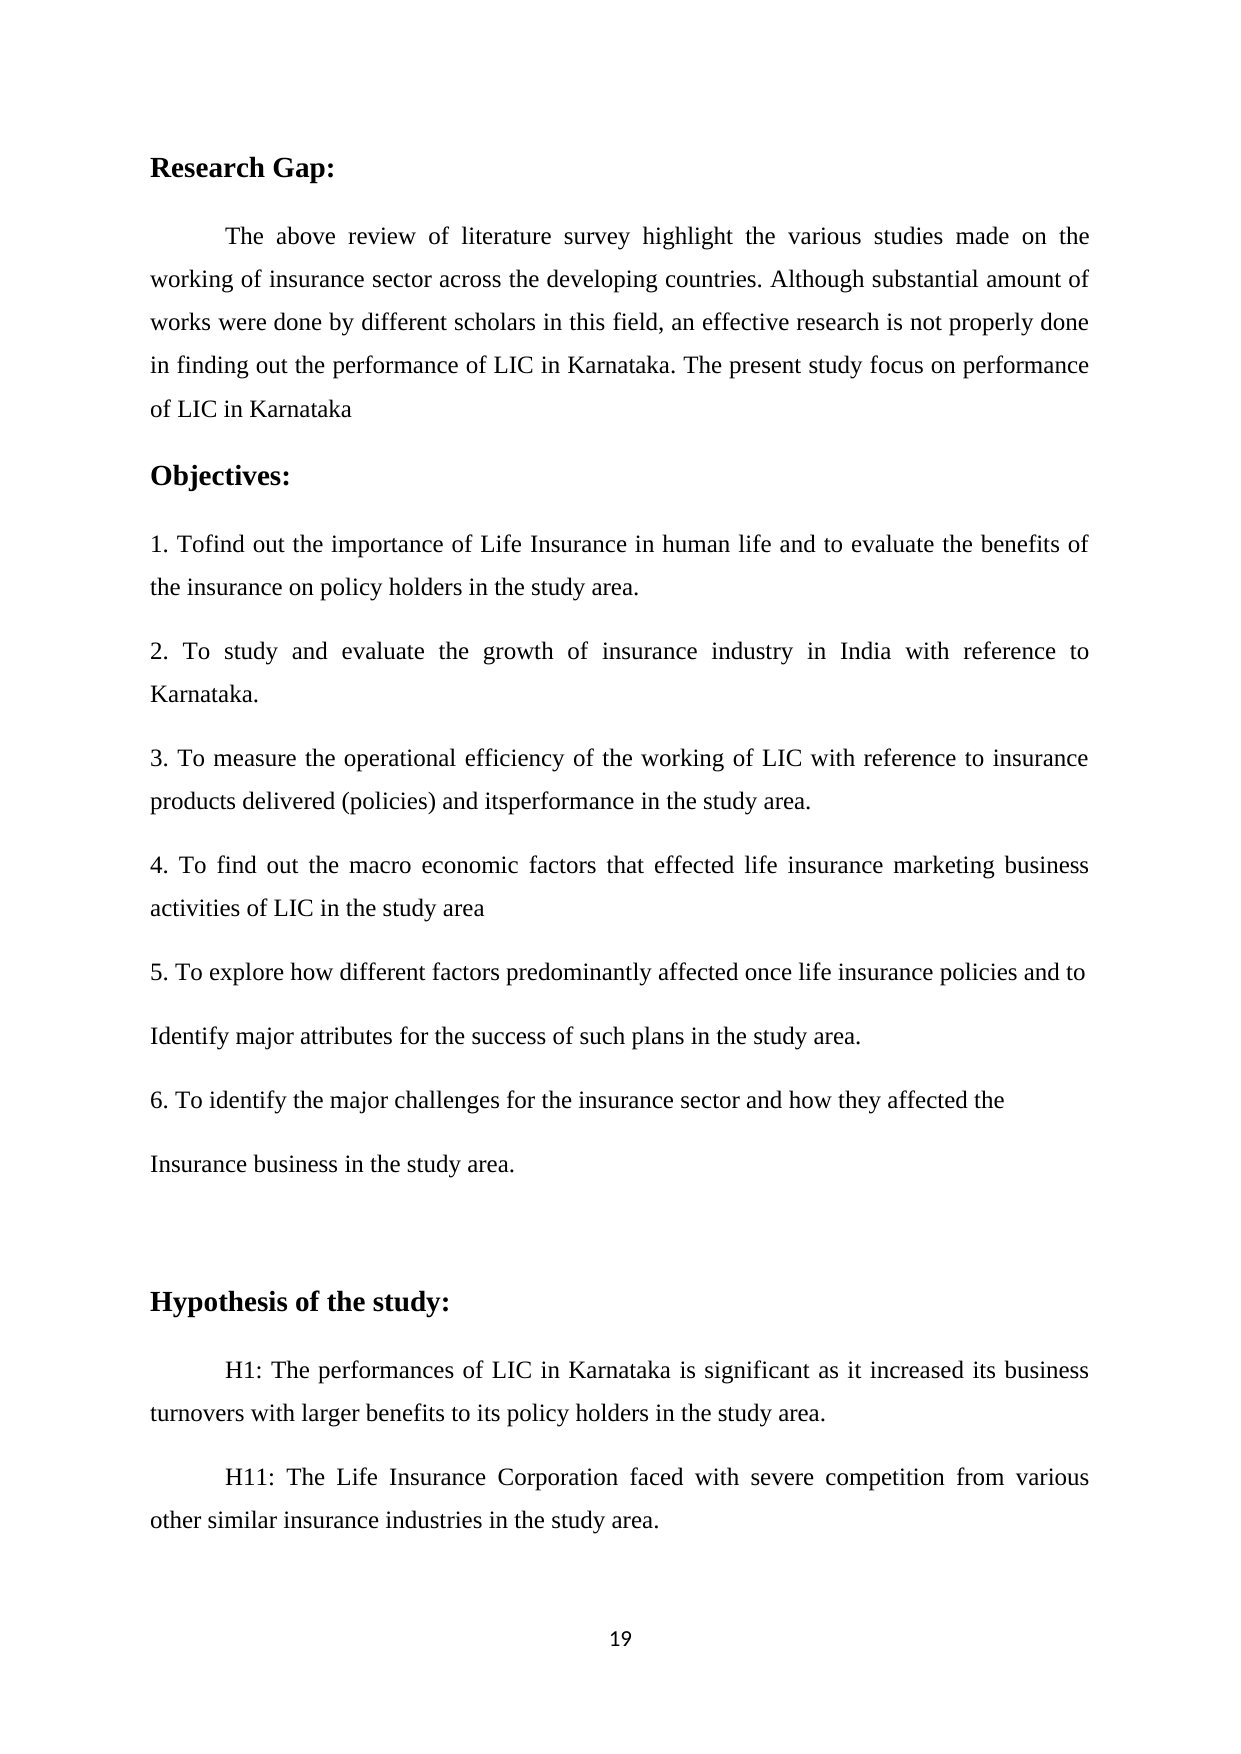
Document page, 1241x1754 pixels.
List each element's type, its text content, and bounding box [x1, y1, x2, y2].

text Research Gap: [150, 150, 1090, 183]
text Insurance business in the study area. [150, 1149, 1090, 1178]
text H1: The performances of LIC in Karnataka is significant as it increased its business turnovers with larger benefits to its policy holders in the study area. [150, 1355, 1090, 1427]
text 1. Tofind out the importance of Life Insurance in human life and to evaluate the benefits of the insurance on policy holders in the study area. [150, 529, 1090, 601]
text H11: The Life Insurance Corporation faced with severe competition from various other similar insurance industries in the study area. [150, 1462, 1090, 1534]
text 3. To measure the operational efficiency of the working of LIC with reference to insurance products delivered (policies) and itsperformance in the study area. [150, 743, 1090, 815]
text 5. To explore how different factors predominantly affected once life insurance policies and to [150, 957, 1090, 986]
text 2. To study and evaluate the growth of insurance industry in India with reference to Karnataka. [150, 636, 1090, 708]
text 4. To find out the macro economic factors that effected life insurance marketing business activities of LIC in the study area [150, 850, 1090, 922]
text The above review of literature survey highlight the various studies made on the working of insurance sector across the developing countries. Although substantial amount of works were done by different scholars in this field, an effective research is not properly done in finding out the performance of LIC in Karnataka. The present study focus on performance of LIC in Karnataka [150, 221, 1090, 422]
text Hypothesis of the study: [150, 1284, 1090, 1318]
text Objectives: [150, 458, 1090, 491]
text Identify major attributes for the success of such plans in the study area. [150, 1021, 1090, 1050]
text 6. To identify the major challenges for the insurance sector and how they affected the [150, 1085, 1090, 1114]
